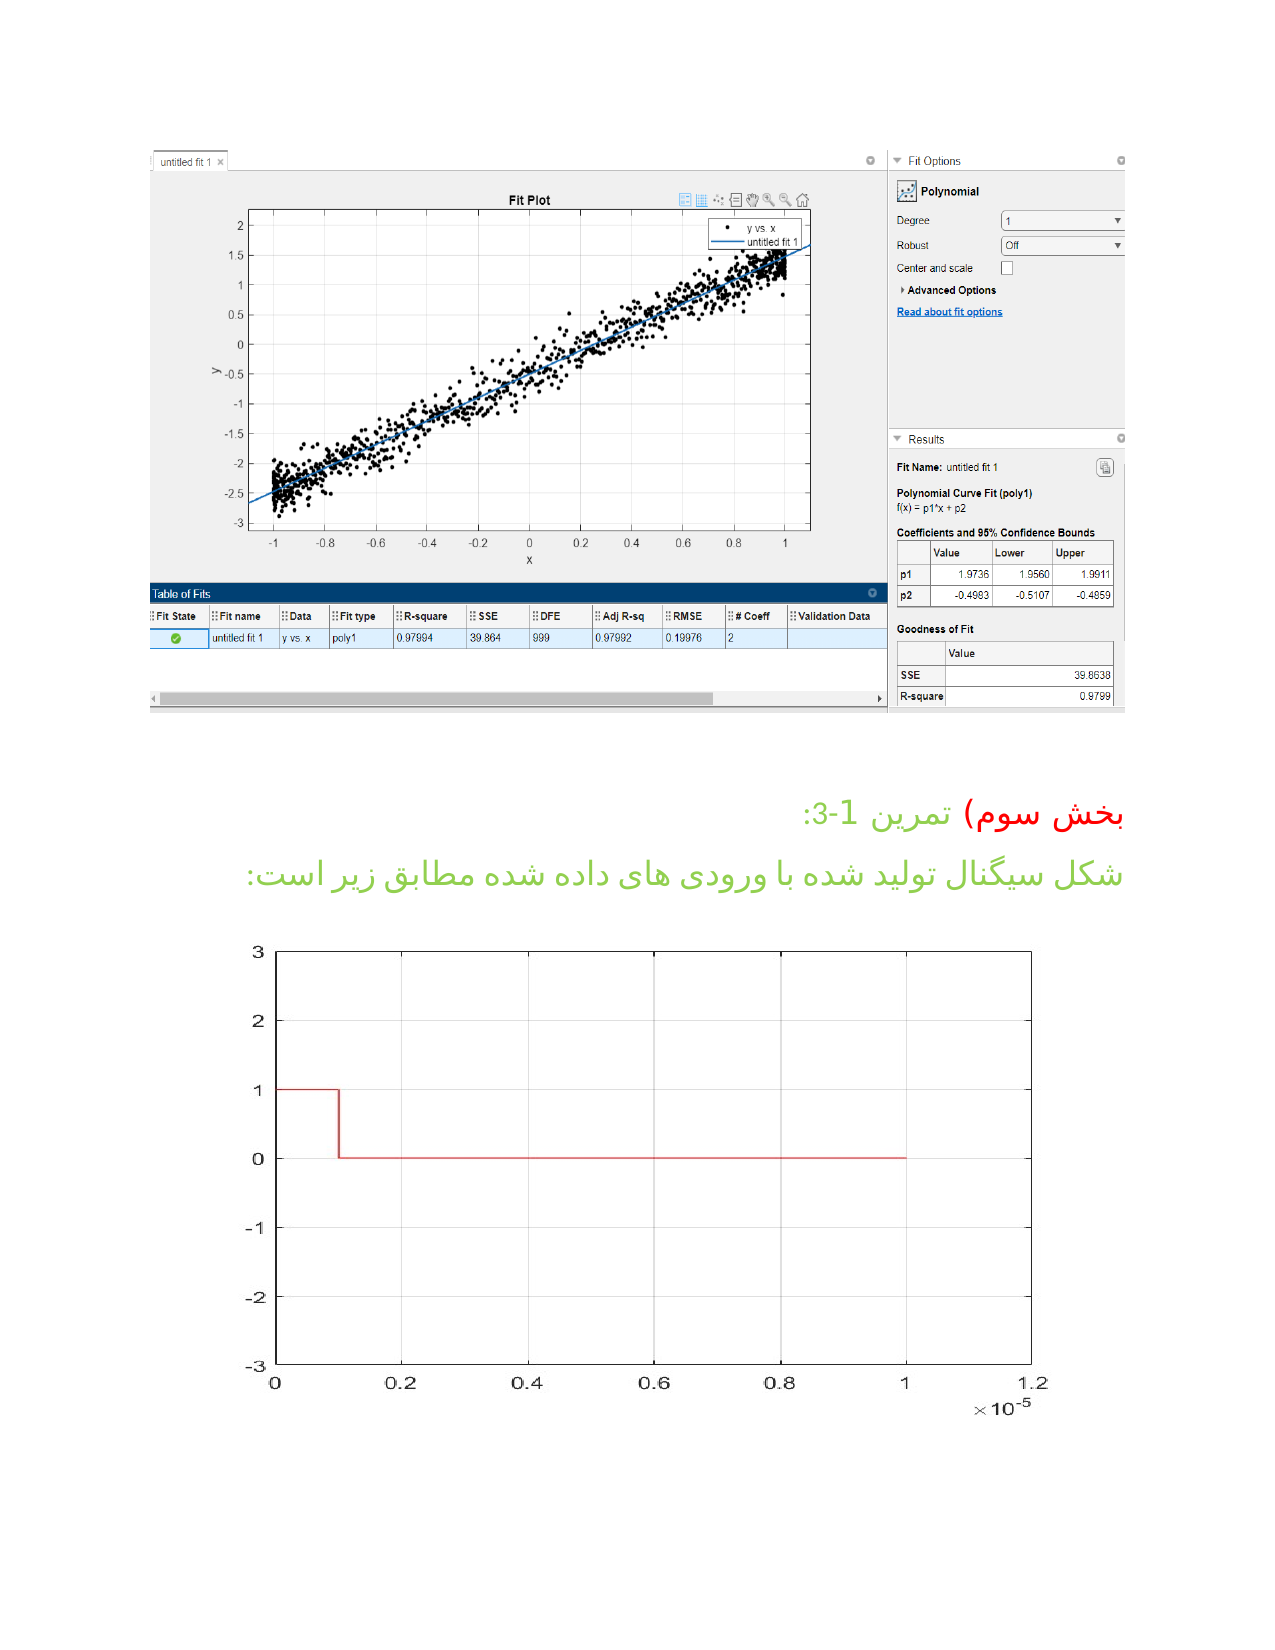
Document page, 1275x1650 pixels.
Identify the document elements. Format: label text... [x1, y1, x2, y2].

picture [150, 913, 1125, 1421]
text شکل سیگنال تولید شده با ورودی های داده شده مطابق زیر است: [150, 853, 1125, 893]
text بخش سوم) تمرین 1-3: [150, 792, 1125, 833]
picture [150, 150, 1125, 713]
